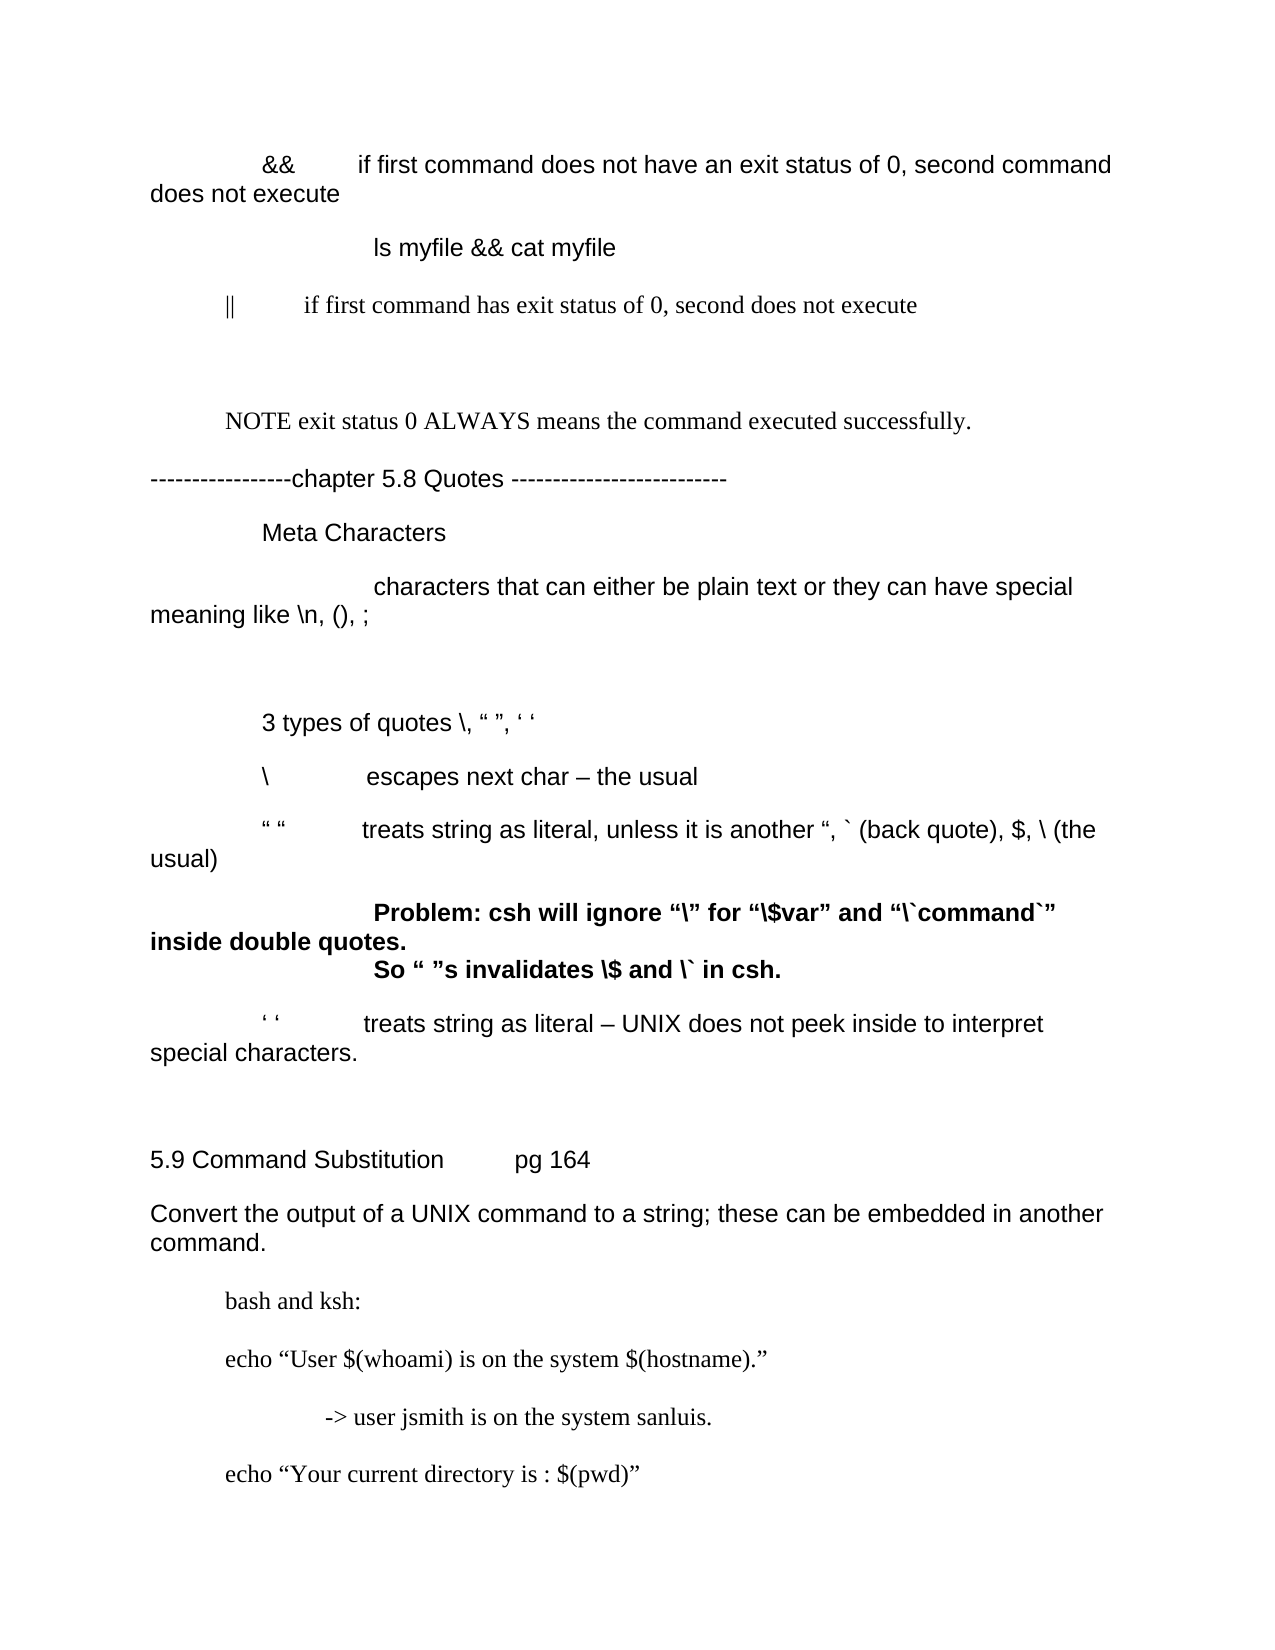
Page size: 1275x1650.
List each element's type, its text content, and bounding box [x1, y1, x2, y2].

text 3 types of quotes \, “ ”, ‘ ‘ [150, 708, 1125, 737]
text echo “Your current directory is : $(pwd)” [150, 1459, 1125, 1488]
text -> user jsmith is on the system sanluis. [150, 1402, 1125, 1430]
text ‘ ‘ treats string as literal – UNIX does not peek inside to interpret special characters. [150, 1009, 1125, 1067]
text bash and ksh: [150, 1286, 1125, 1314]
text Problem: csh will ignore “\” for “\$var” and “\`command`” inside double quotes. So “ ”s invalidates \$ and \` in csh. [150, 898, 1125, 984]
text 5.9 Command Substitution pg 164 [150, 1145, 1125, 1174]
text NOTE exit status 0 ALWAYS means the command executed successfully. [150, 406, 1125, 435]
text echo “User $(whoami) is on the system $(hostname).” [150, 1344, 1125, 1372]
text ls myfile && cat myfile [150, 232, 1125, 261]
text Convert the output of a UNIX command to a string; these can be embedded in another command. [150, 1199, 1125, 1257]
text || if first command has exit status of 0, second does not execute [150, 290, 1125, 319]
text \ escapes next char – the usual [150, 762, 1125, 790]
text characters that can either be plain text or they can have special meaning like \n, (), ; [150, 572, 1125, 629]
text “ “ treats string as literal, unless it is another “, ` (back quote), $, \ (the usual) [150, 815, 1125, 873]
text && if first command does not have an exit status of 0, second command does not execute [150, 150, 1125, 207]
text Meta Characters [150, 518, 1125, 547]
text -----------------chapter 5.8 Quotes -------------------------- [150, 464, 1125, 493]
